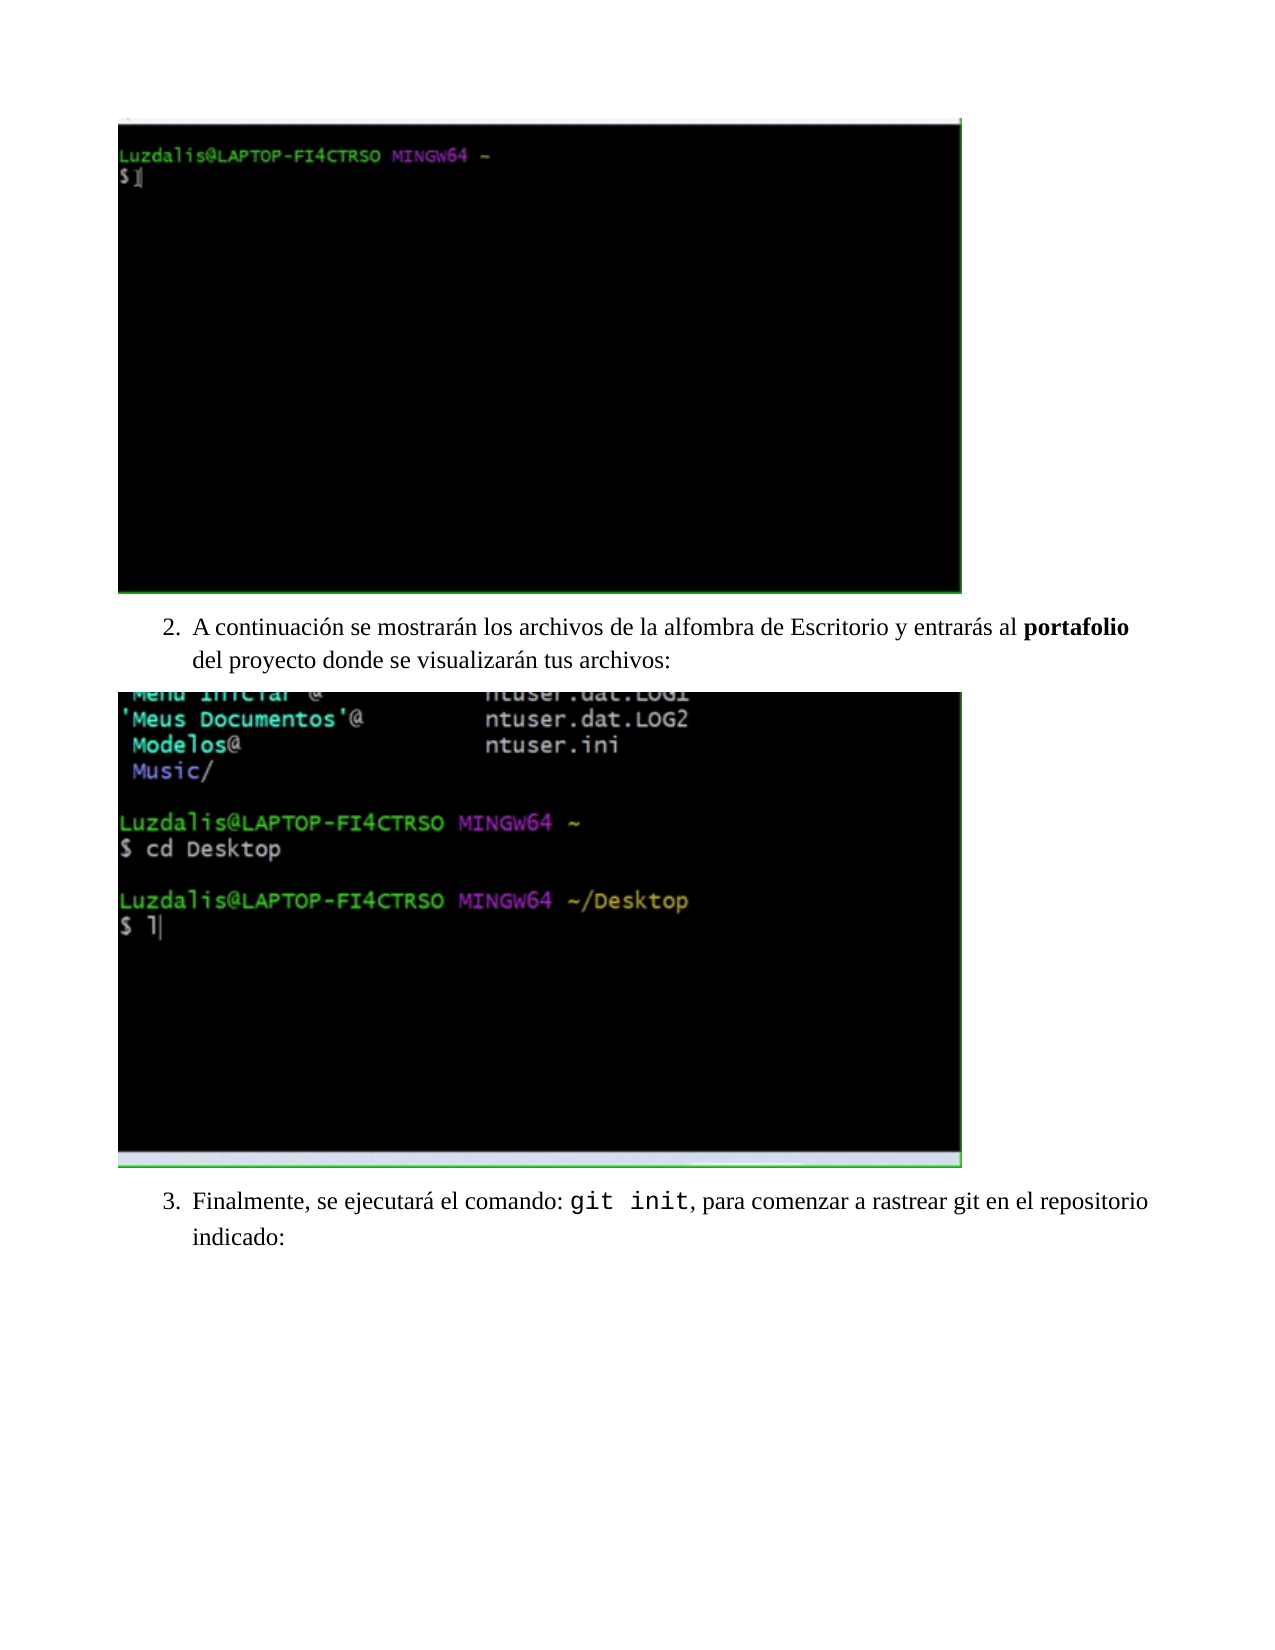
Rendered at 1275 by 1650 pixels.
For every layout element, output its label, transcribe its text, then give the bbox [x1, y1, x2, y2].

picture [118, 692, 962, 1168]
list A continuación se mostrarán los archivos de la alfombra de Escritorio y entrarás al portafolio del proyecto donde se visualizarán tus archivos: [162, 612, 1157, 674]
list Finalmente, se ejecutará el comando: git init, para comenzar a rastrear git en el repositorio indicado: [162, 1186, 1157, 1250]
picture [118, 118, 962, 594]
